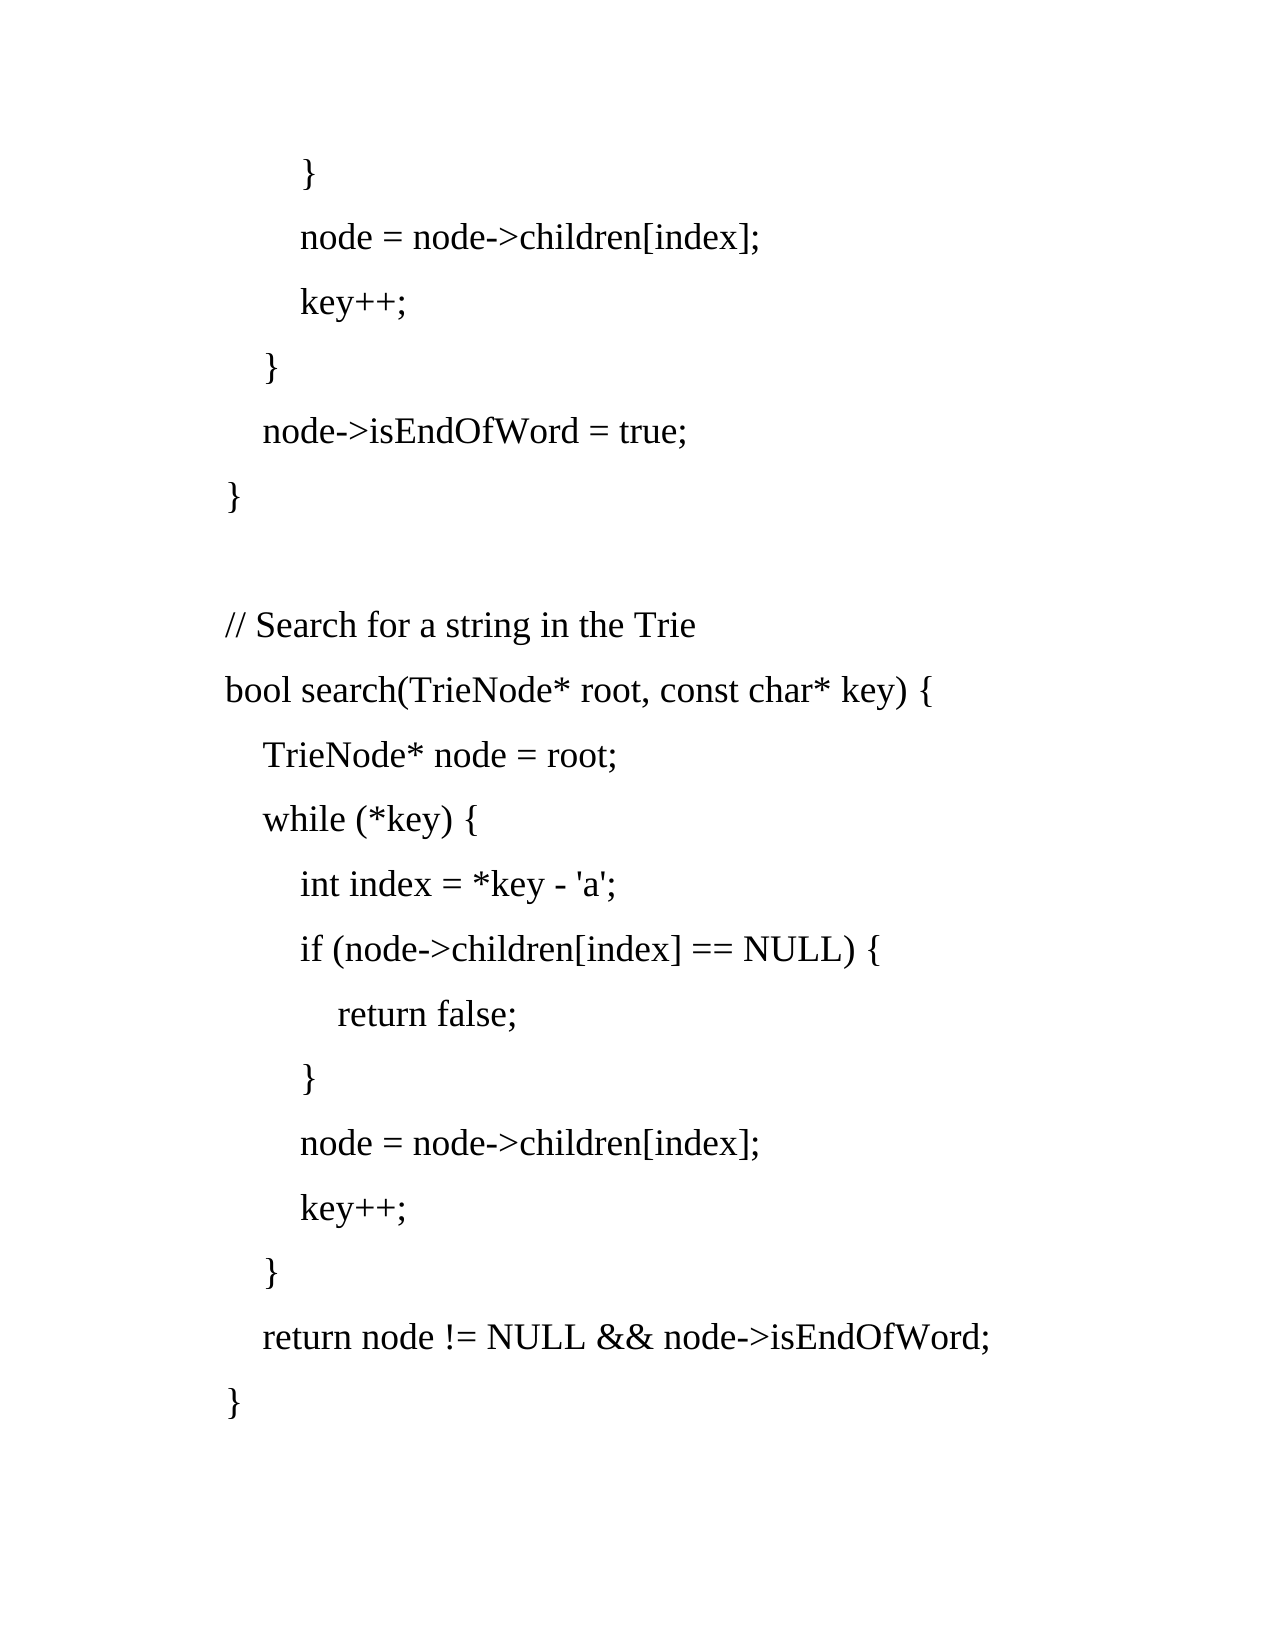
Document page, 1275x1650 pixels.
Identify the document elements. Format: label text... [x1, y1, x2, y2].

list bool search(TrieNode* root, const char* key) { [225, 667, 1125, 711]
list } [225, 473, 1125, 517]
list node = node->children[index]; [225, 215, 1125, 258]
list node = node->children[index]; [225, 1120, 1125, 1163]
list node->isEndOfWord = true; [225, 409, 1125, 452]
list } [225, 344, 1125, 387]
list key++; [225, 1185, 1125, 1228]
list } [225, 1056, 1125, 1099]
list if (node->children[index] == NULL) { [225, 926, 1125, 969]
list return node != NULL && node->isEndOfWord; [225, 1314, 1125, 1357]
list } [225, 1250, 1125, 1293]
list return false; [225, 991, 1125, 1034]
list int index = *key - 'a'; [225, 862, 1125, 905]
list } [225, 150, 1125, 193]
list } [225, 1379, 1125, 1422]
list while (*key) { [225, 797, 1125, 840]
list TrieNode* node = root; [225, 732, 1125, 775]
list key++; [225, 279, 1125, 322]
list // Search for a string in the Trie [225, 603, 1125, 646]
